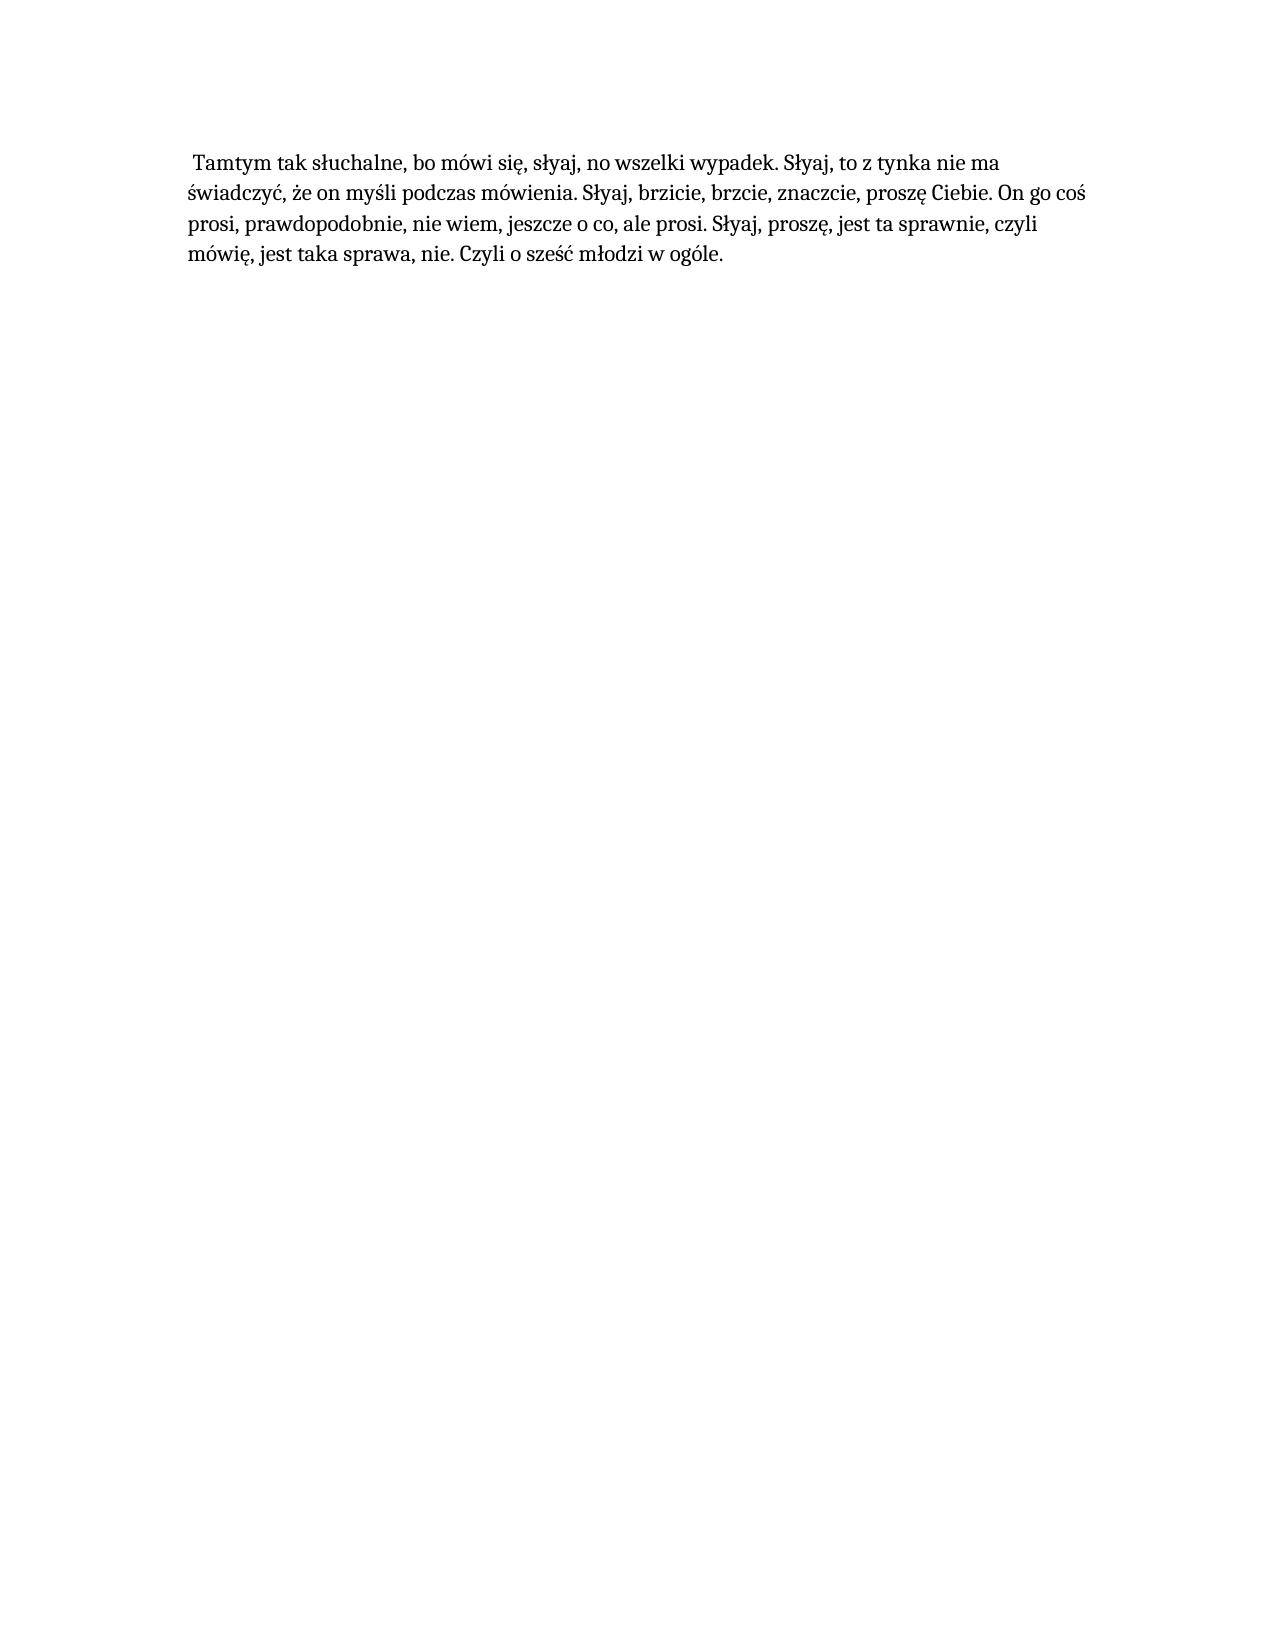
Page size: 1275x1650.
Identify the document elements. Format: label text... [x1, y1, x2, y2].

text Tamtym tak słuchalne, bo mówi się, słyaj, no wszelki wypadek. Słyaj, to z tynka nie ma świadczyć, że on myśli podczas mówienia. Słyaj, brzicie, brzcie, znaczcie, proszę Ciebie. On go coś prosi, prawdopodobnie, nie wiem, jeszcze o co, ale prosi. Słyaj, proszę, jest ta sprawnie, czyli mówię, jest taka sprawa, nie. Czyli o sześć młodzi w ogóle. [187, 150, 1087, 267]
